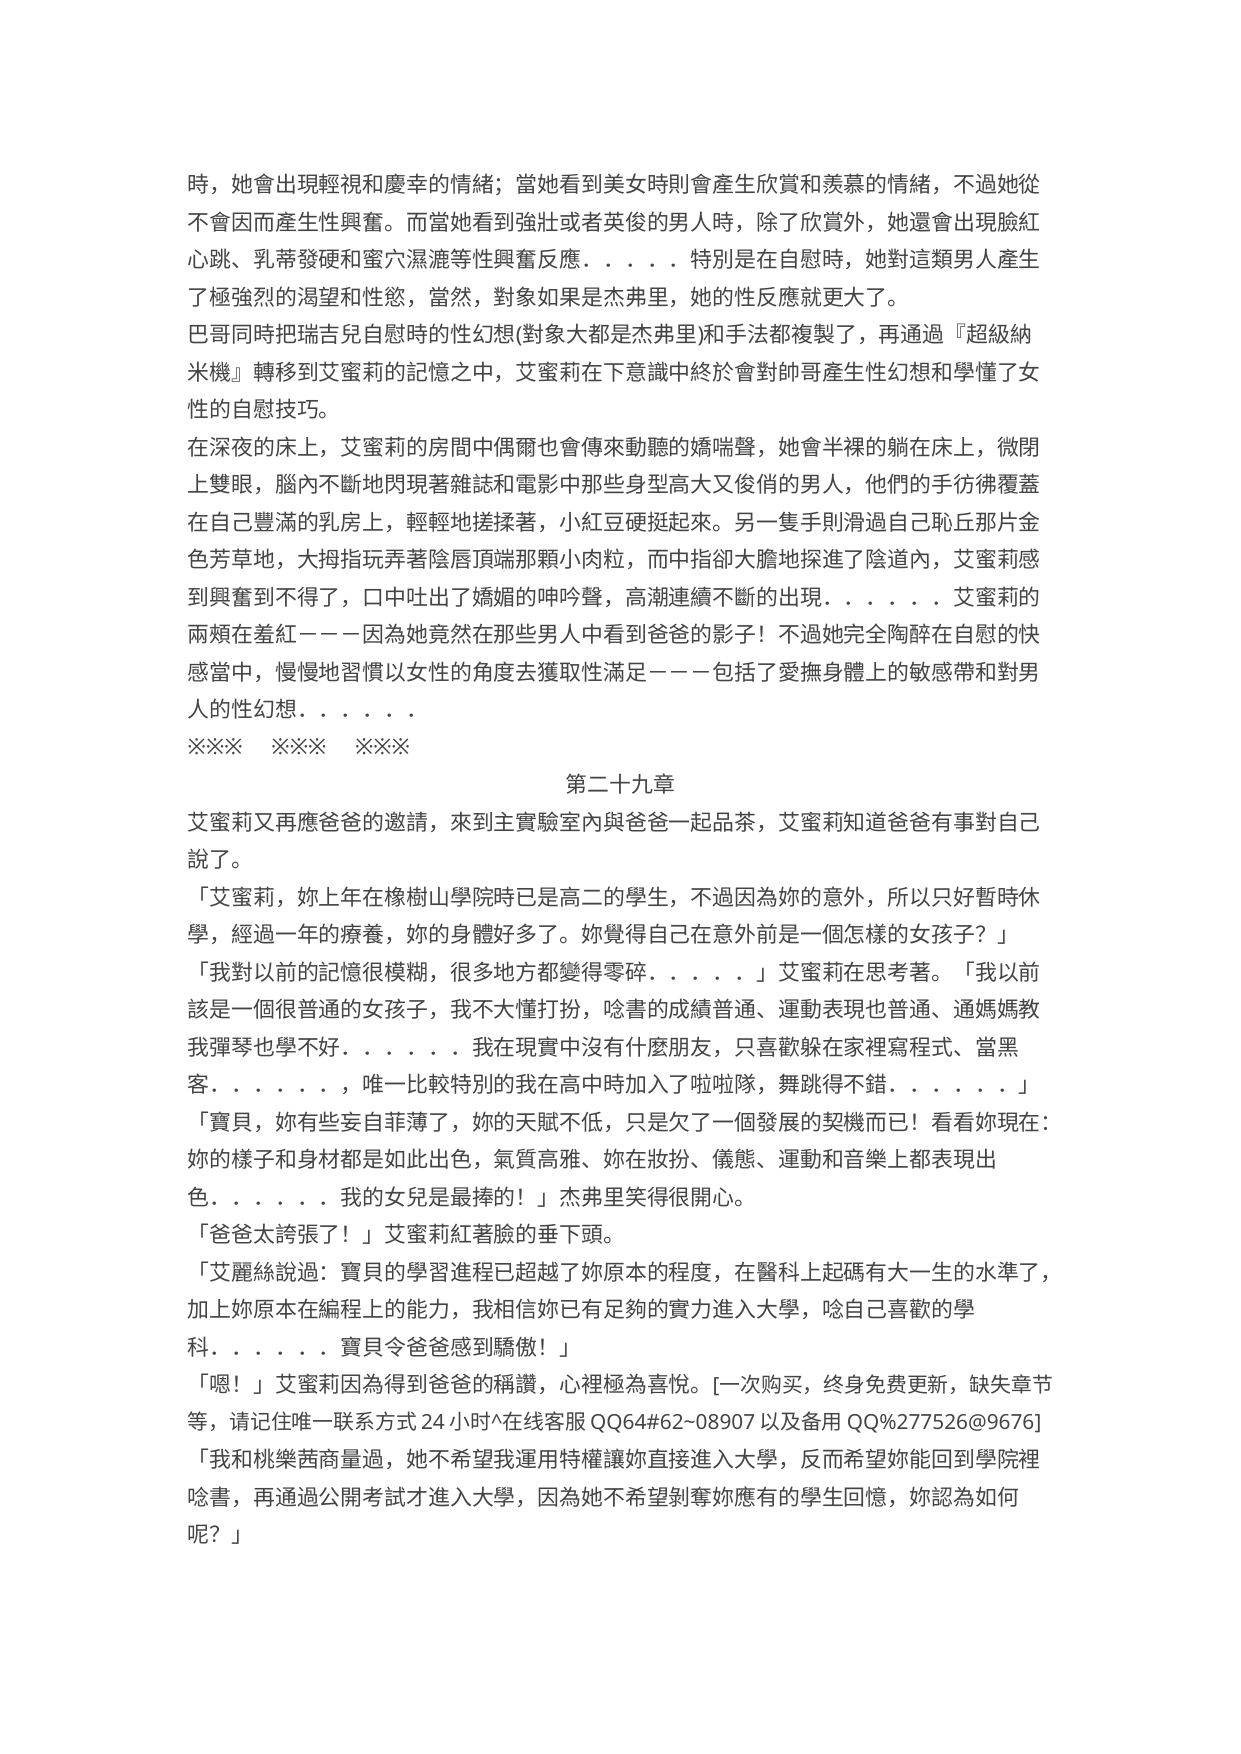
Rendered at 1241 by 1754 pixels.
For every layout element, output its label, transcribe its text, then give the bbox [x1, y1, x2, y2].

text 「我對以前的記憶很模糊，很多地方都變得零碎．．．．．」艾蜜莉在思考著。「我以前該是一個很普通的女孩子，我不大懂打扮，唸書的成績普通、運動表現也普通、通媽媽教我彈琴也學不好．．．．．．我在現實中沒有什麼朋友，只喜歡躲在家裡寫程式、當黑客．．．．．．，唯一比較特別的我在高中時加入了啦啦隊，舞跳得不錯．．．．．．」 [187, 952, 1053, 1102]
text 「爸爸太誇張了！」艾蜜莉紅著臉的垂下頭。 [187, 1214, 1053, 1252]
text 「艾麗絲說過：寶貝的學習進程已超越了妳原本的程度，在醫科上起碼有大一生的水準了，加上妳原本在編程上的能力，我相信妳已有足夠的實力進入大學，唸自己喜歡的學科．．．．．．寶貝令爸爸感到驕傲！」 [187, 1252, 1053, 1364]
text 第二十九章 [187, 764, 1053, 802]
text 「我和桃樂茜商量過，她不希望我運用特權讓妳直接進入大學，反而希望妳能回到學院裡唸書，再通過公開考試才進入大學，因為她不希望剝奪妳應有的學生回憶，妳認為如何呢？」 [187, 1439, 1053, 1552]
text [187, 164, 1053, 314]
text 艾蜜莉又再應爸爸的邀請，來到主實驗室內與爸爸一起品茶，艾蜜莉知道爸爸有事對自己說了。 [187, 802, 1053, 877]
text 「嗯！」艾蜜莉因為得到爸爸的稱讚，心裡極為喜悅。[一次购买，终身免费更新，缺失章节等，请记住唯一联系方式24小时^在线客服QQ64#62~08907以及备用QQ%277526@9676] [187, 1364, 1053, 1439]
text ※※※ ※※※ ※※※ [187, 727, 1053, 764]
text 巴哥同時把瑞吉兒自慰時的性幻想(對象大都是杰弗里)和手法都複製了，再通過『超級納米機』轉移到艾蜜莉的記憶之中，艾蜜莉在下意識中終於會對帥哥產生性幻想和學懂了女性的自慰技巧。 [187, 314, 1053, 427]
text 「艾蜜莉，妳上年在橡樹山學院時已是高二的學生，不過因為妳的意外，所以只好暫時休學，經過一年的療養，妳的身體好多了。妳覺得自己在意外前是一個怎樣的女孩子？」 [187, 877, 1053, 952]
text 「寶貝，妳有些妄自菲薄了，妳的天賦不低，只是欠了一個發展的契機而已！看看妳現在：妳的樣子和身材都是如此出色，氣質高雅、妳在妝扮、儀態、運動和音樂上都表現出色．．．．．．我的女兒是最捧的！」杰弗里笑得很開心。 [187, 1102, 1053, 1214]
text 在深夜的床上，艾蜜莉的房間中偶爾也會傳來動聽的嬌喘聲，她會半裸的躺在床上，微閉上雙眼，腦內不斷地閃現著雜誌和電影中那些身型高大又俊俏的男人，他們的手彷彿覆蓋在自己豐滿的乳房上，輕輕地搓揉著，小紅豆硬挺起來。另一隻手則滑過自己恥丘那片金色芳草地，大拇指玩弄著陰唇頂端那顆小肉粒，而中指卻大膽地探進了陰道內，艾蜜莉感到興奮到不得了，口中吐出了嬌媚的呻吟聲，高潮連續不斷的出現．．．．．．艾蜜莉的兩頰在羞紅－－－因為她竟然在那些男人中看到爸爸的影子！不過她完全陶醉在自慰的快感當中，慢慢地習慣以女性的角度去獲取性滿足－－－包括了愛撫身體上的敏感帶和對男人的性幻想．．．．．． [187, 427, 1053, 727]
